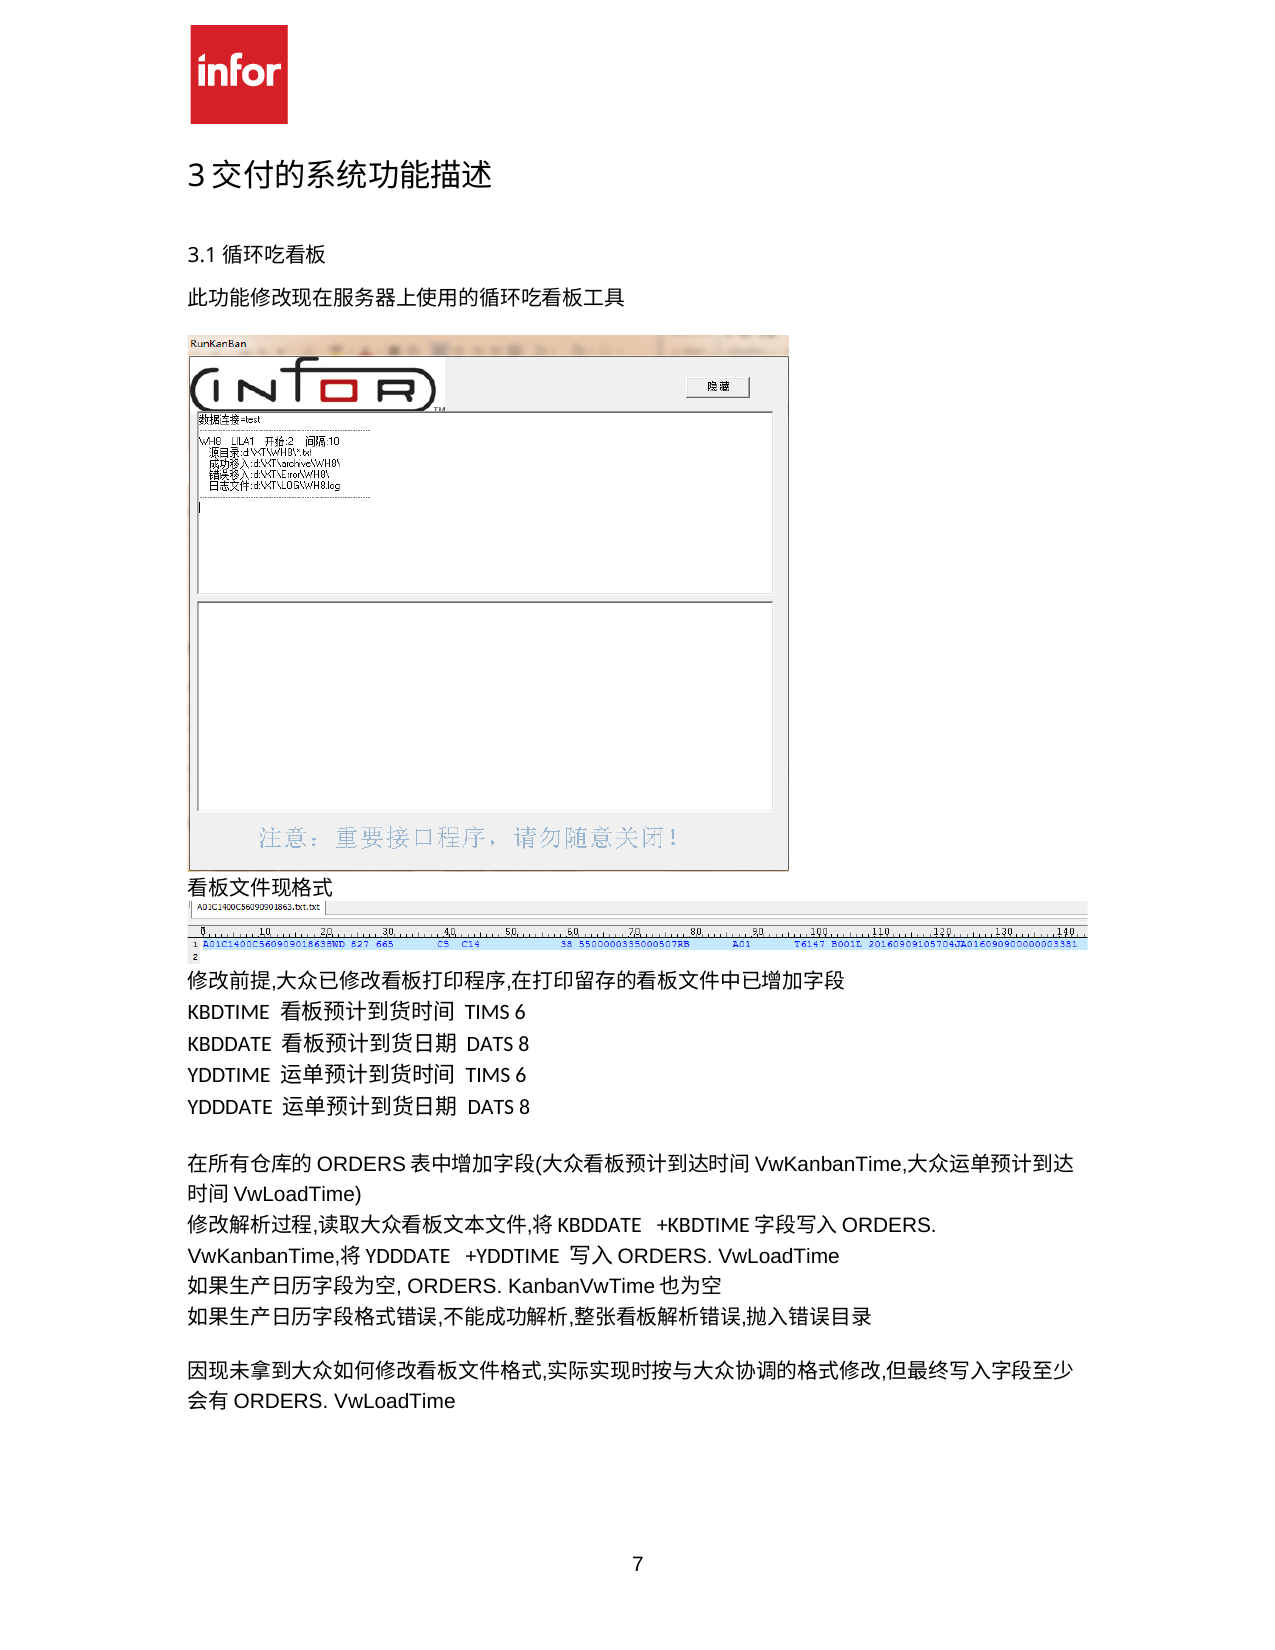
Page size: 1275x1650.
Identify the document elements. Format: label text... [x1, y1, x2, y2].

subtitle 3交付的系统功能描述 [187, 150, 1087, 195]
text 修改前提,大众已修改看板打印程序,在打印留存的看板文件中已增加字段 [187, 964, 1087, 994]
picture [187, 901, 1088, 964]
text 如果生产日历字段为空, ORDERS. KanbanVwTime也为空 [187, 1270, 1087, 1300]
text 如果生产日历字段格式错误,不能成功解析,整张看板解析错误,抛入错误目录 [187, 1300, 1087, 1330]
text KBDDATE 看板预计到货日期 DATS 8 [187, 1026, 1087, 1057]
text 因现未拿到大众如何修改看板文件格式,实际实现时按与大众协调的格式修改,但最终写入字段至少会有ORDERS. VwLoadTime [187, 1354, 1087, 1414]
text 在所有仓库的ORDERS表中增加字段(大众看板预计到达时间VwKanbanTime,大众运单预计到达时间VwLoadTime) [187, 1147, 1087, 1208]
text 看板文件现格式 [187, 871, 1087, 901]
picture [190, 25, 1091, 124]
text YDDDATE 运单预计到货日期 DATS 8 [187, 1089, 1087, 1121]
text KBDTIME 看板预计到货时间 TIMS 6 [187, 994, 1087, 1026]
picture [187, 335, 789, 872]
text 此功能修改现在服务器上使用的循环吃看板工具 [187, 281, 1087, 311]
text 修改解析过程,读取大众看板文本文件,将KBDDATE +KBDTIME字段写入ORDERS. VwKanbanTime,将YDDDATE +YDDTIME 写入ORDERS. VwLoadTime [187, 1208, 1087, 1270]
text YDDTIME 运单预计到货时间 TIMS 6 [187, 1057, 1087, 1089]
subtitle 3.1 循环吃看板 [187, 238, 1067, 268]
